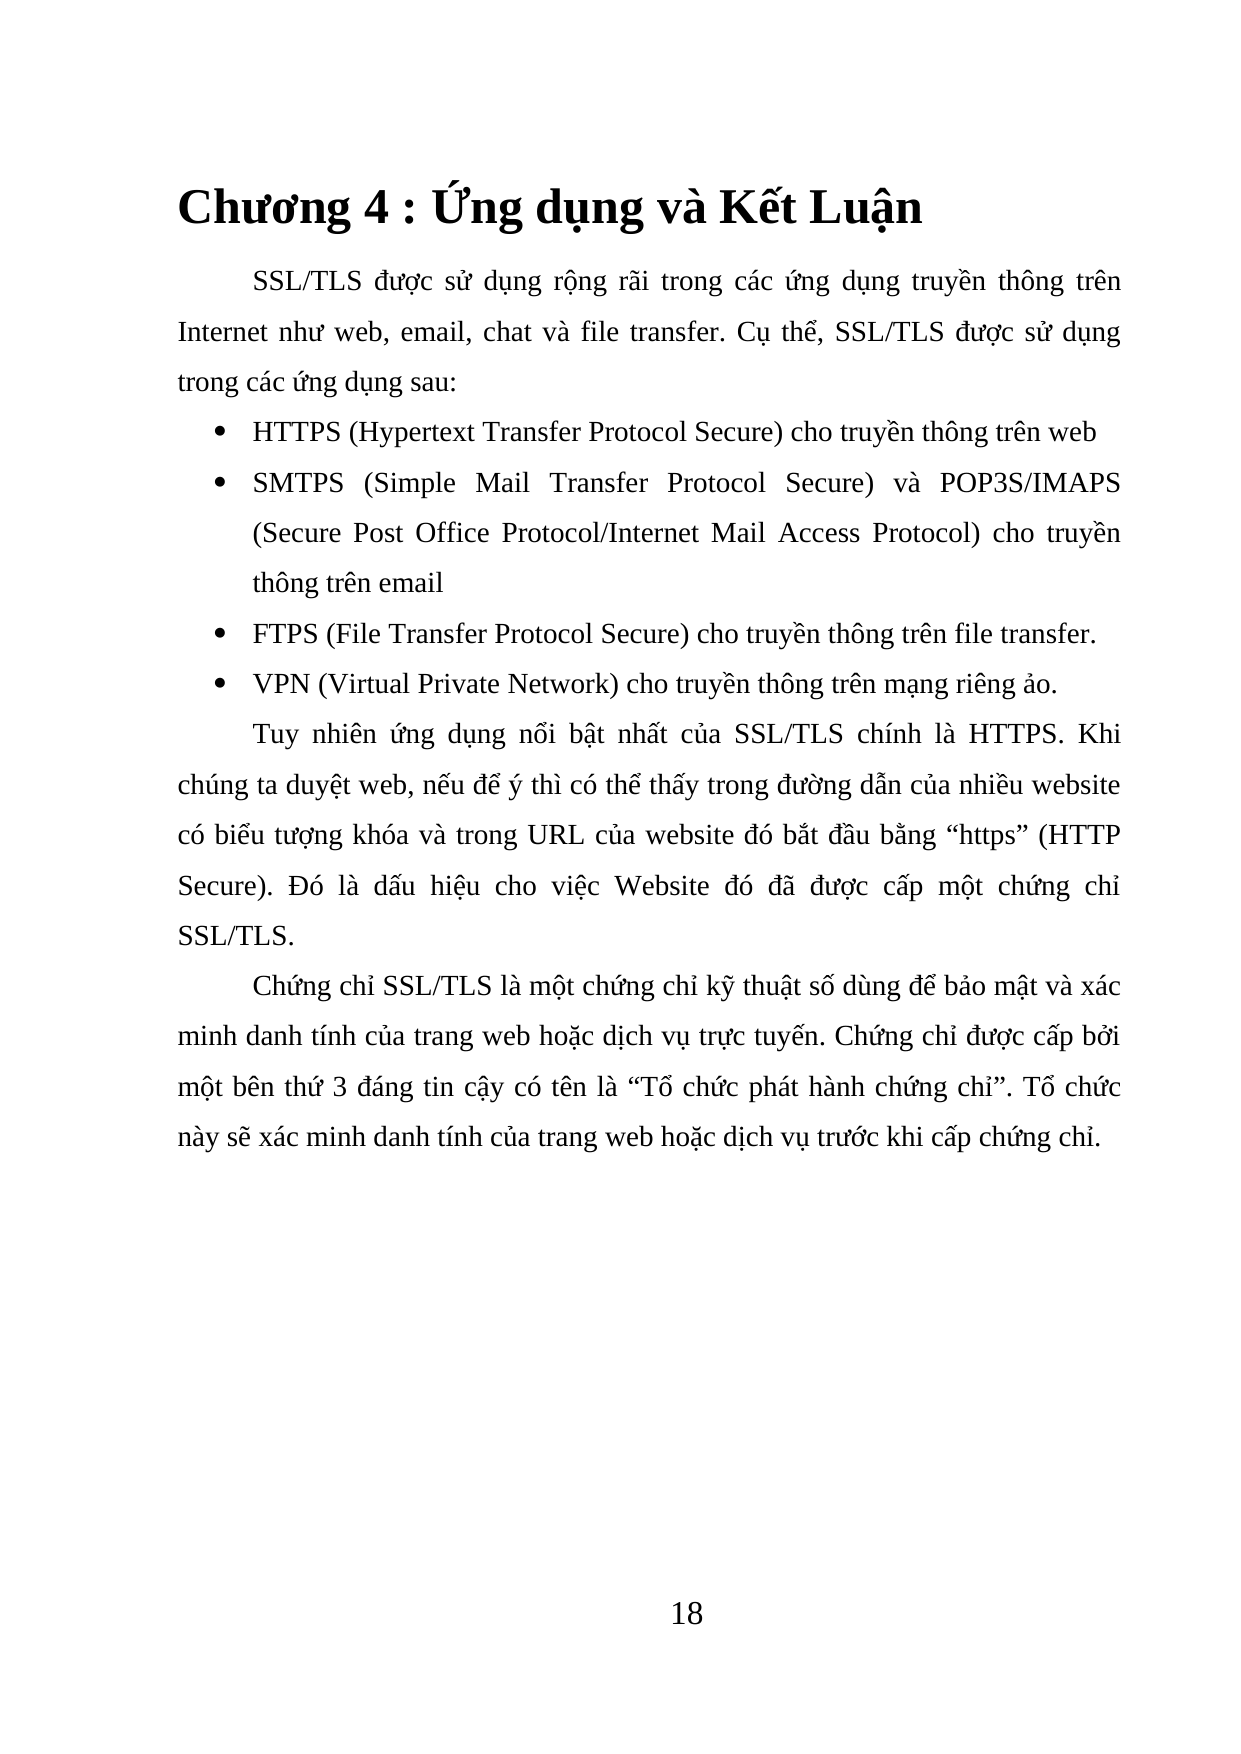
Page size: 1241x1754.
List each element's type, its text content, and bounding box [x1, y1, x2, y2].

text Tuy nhiên ứng dụng nổi bật nhất của SSL/TLS chính là HTTPS. Khi chúng ta duyệt web, nếu để ý thì có thể thấy trong đường dẫn của nhiều website có biểu tượng khóa và trong URL của website đó bắt đầu bằng “https” (HTTP Secure). Đó là dấu hiệu cho việc Website đó đã được cấp một chứng chỉ SSL/TLS. [177, 717, 1122, 951]
list SMTPS (Simple Mail Transfer Protocol Secure) và POP3S/IMAPS (Secure Post Office Protocol/Internet Mail Access Protocol) cho truyền thông trên email [215, 465, 1122, 599]
list FTPS (File Transfer Protocol Secure) cho truyền thông trên file transfer. [215, 616, 1122, 649]
list VPN (Virtual Private Network) cho truyền thông trên mạng riêng ảo. [215, 666, 1122, 700]
list HTTPS (Hypertext Transfer Protocol Secure) cho truyền thông trên web [215, 414, 1122, 448]
text Chứng chỉ SSL/TLS là một chứng chỉ kỹ thuật số dùng để bảo mật và xác minh danh tính của trang web hoặc dịch vụ trực tuyến. Chứng chỉ được cấp bởi một bên thứ 3 đáng tin cậy có tên là “Tổ chức phát hành chứng chỉ”. Tổ chức này sẽ xác minh danh tính của trang web hoặc dịch vụ trước khi cấp chứng chỉ. [177, 968, 1122, 1153]
text SSL/TLS được sử dụng rộng rãi trong các ứng dụng truyền thông trên Internet như web, email, chat và file transfer. Cụ thể, SSL/TLS được sử dụng trong các ứng dụng sau: [177, 263, 1122, 398]
subtitle Chương 4 : Ứng dụng và Kết Luận [177, 177, 1122, 235]
